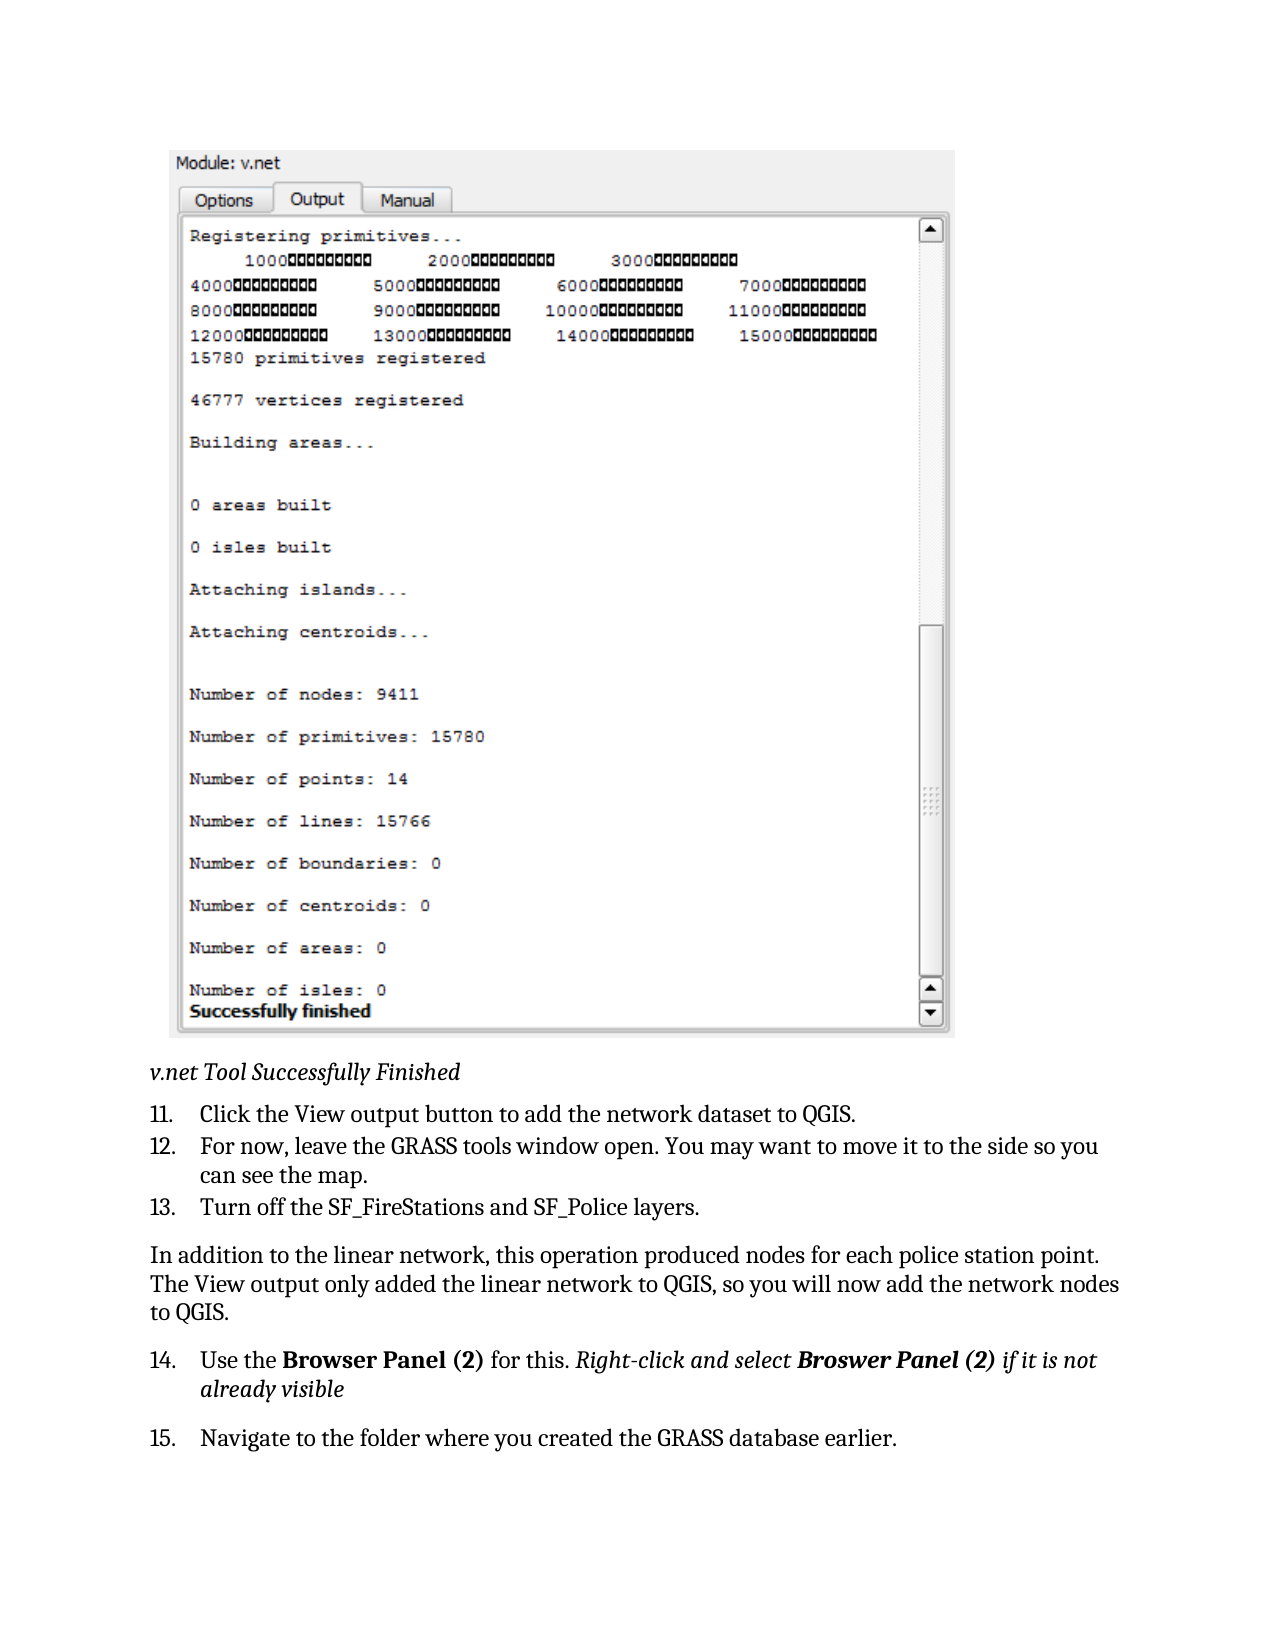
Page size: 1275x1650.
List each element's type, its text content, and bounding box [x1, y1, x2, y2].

text In addition to the linear network, this operation produced nodes for each police station point. The View output only added the linear network to QGIS, so you will now add the network nodes to QGIS. [150, 1241, 1125, 1327]
list Navigate to the folder where you created the GRASS database earlier. [150, 1424, 1125, 1453]
list Use the Browser Panel (2) for this. Right-click and select Broswer Panel (2) if it is not already visible [150, 1346, 1125, 1403]
text v.net Tool Successfully Finished [150, 1058, 1125, 1087]
list Click the View output button to add the network dataset to QGIS. [150, 1099, 1125, 1128]
picture [168, 150, 955, 1038]
list For now, leave the GRASS tools window open. You may want to move it to the side so you can see the map. [150, 1132, 1125, 1189]
list Turn off the SF_FireStations and SF_Police layers. [150, 1193, 1125, 1222]
